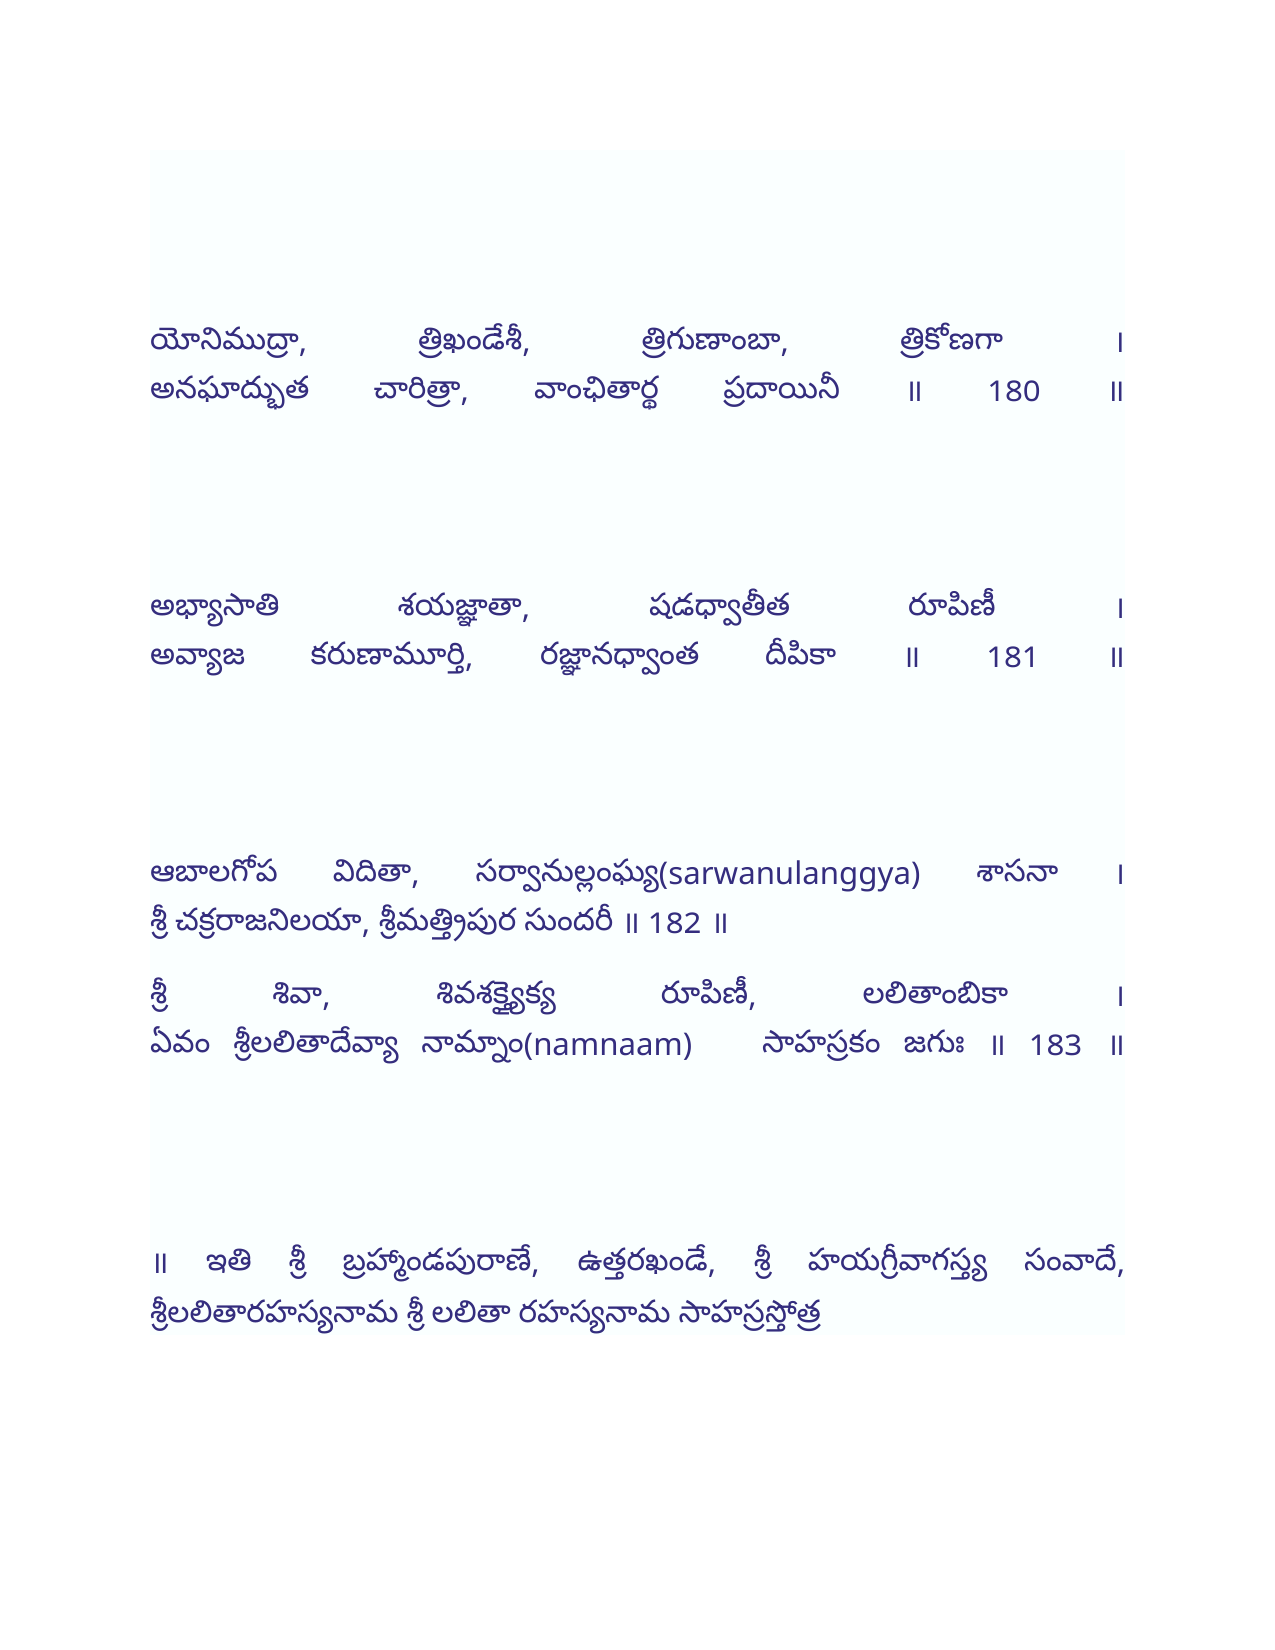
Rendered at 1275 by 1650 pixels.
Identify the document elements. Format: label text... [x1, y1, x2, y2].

text శ్రీ శివా, శివశక్త్యైక్య రూపిణీ, లలితాంబికా । ఏవం శ్రీలలితాదేవ్యా నామ్నాం(namnaam) సాహస్రకం జగుః ॥ 183 ॥ ॥ ఇతి శ్రీ బ్రహ్మాండపురాణే, ఉత్తరఖండే, శ్రీ హయగ్రీవాగస్త్య సంవాదే, శ్రీలలితారహస్యనామ శ్రీ లలితా రహస్యనామ సాహస్రస్తోత్ర [150, 973, 1125, 1335]
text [150, 150, 1125, 948]
